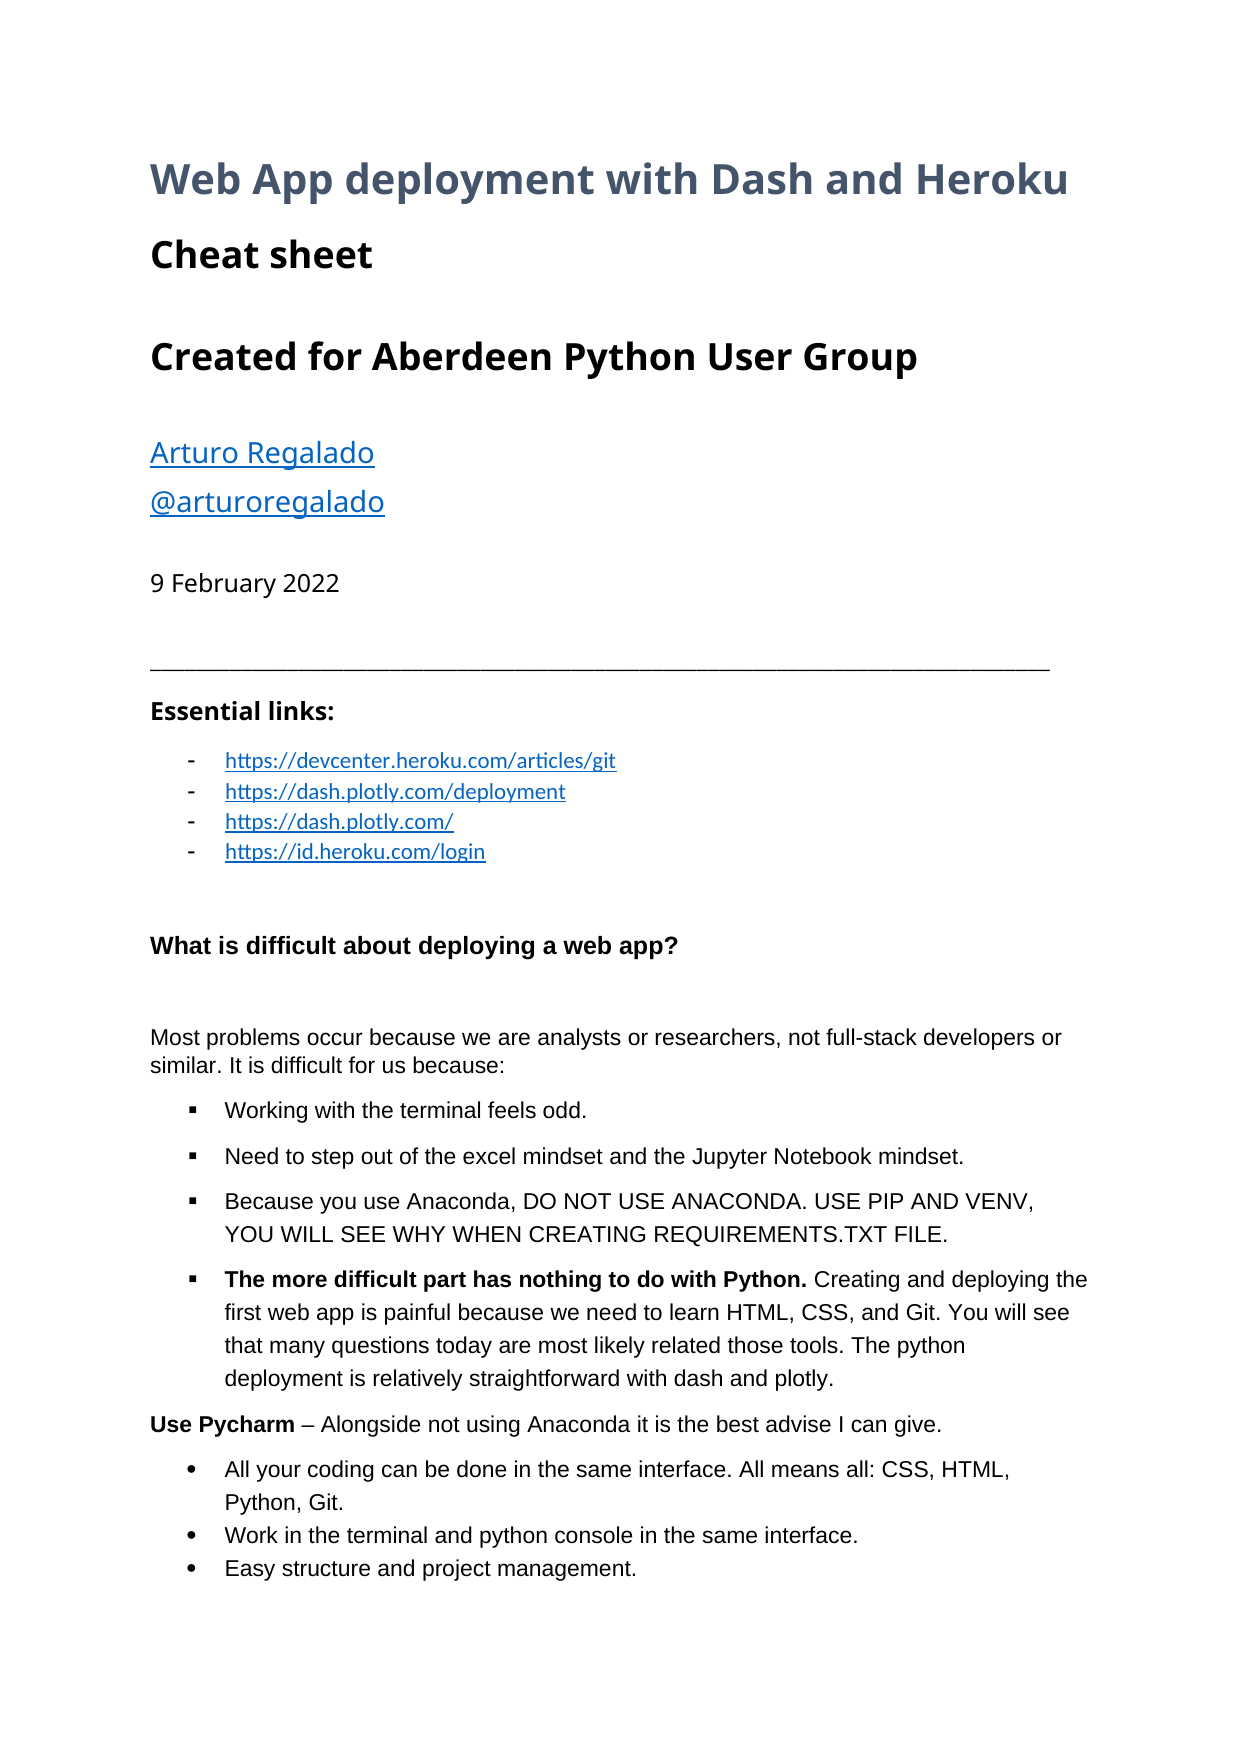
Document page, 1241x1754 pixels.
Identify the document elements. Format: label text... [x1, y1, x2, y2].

text Web App deployment with Dash and Heroku [150, 150, 1090, 207]
list Work in the terminal and python console in the same interface. [187, 1522, 1090, 1548]
text _______________________________________________________________________________ [150, 646, 1090, 674]
list All your coding can be done in the same interface. All means all: CSS, HTML, Python, Git. [187, 1456, 1090, 1515]
list https://id.heroku.com/login [187, 837, 1090, 865]
list Working with the terminal feels odd. [187, 1097, 1090, 1124]
text What is difficult about deploying a web app? [150, 931, 1090, 960]
text Arturo Regalado [150, 432, 1090, 472]
text @arturoregalado [150, 482, 1090, 521]
text Essential links: [150, 693, 1090, 727]
list The more difficult part has nothing to do with Python. Creating and deploying the first web app is painful because we need to learn HTML, CSS, and Git. You will see that many questions today are most likely related those tools. The python deployment is relatively straightforward with dash and plotly. [187, 1266, 1090, 1392]
list Easy structure and project management. [187, 1555, 1090, 1581]
text Use Pycharm – Alongside not using Anaconda it is the best advise I can give. [150, 1411, 1090, 1437]
text Cheat sheet [150, 228, 1090, 279]
list https://dash.plotly.com/deployment [187, 777, 1090, 805]
text 9 February 2022 [150, 565, 1090, 599]
text Most problems occur because we are analysts or researchers, not full-stack developers or similar. It is difficult for us because: [150, 1024, 1090, 1078]
list https://devcenter.heroku.com/articles/git [187, 747, 1090, 774]
list https://dash.plotly.com/ [187, 807, 1090, 835]
text Created for Aberdeen Python User Group [150, 330, 1090, 381]
list Need to step out of the excel mindset and the Jupyter Notebook mindset. [187, 1143, 1090, 1169]
list Because you use Anaconda, DO NOT USE ANACONDA. USE PIP AND VENV, YOU WILL SEE WHY WHEN CREATING REQUIREMENTS.TXT FILE. [187, 1188, 1090, 1247]
